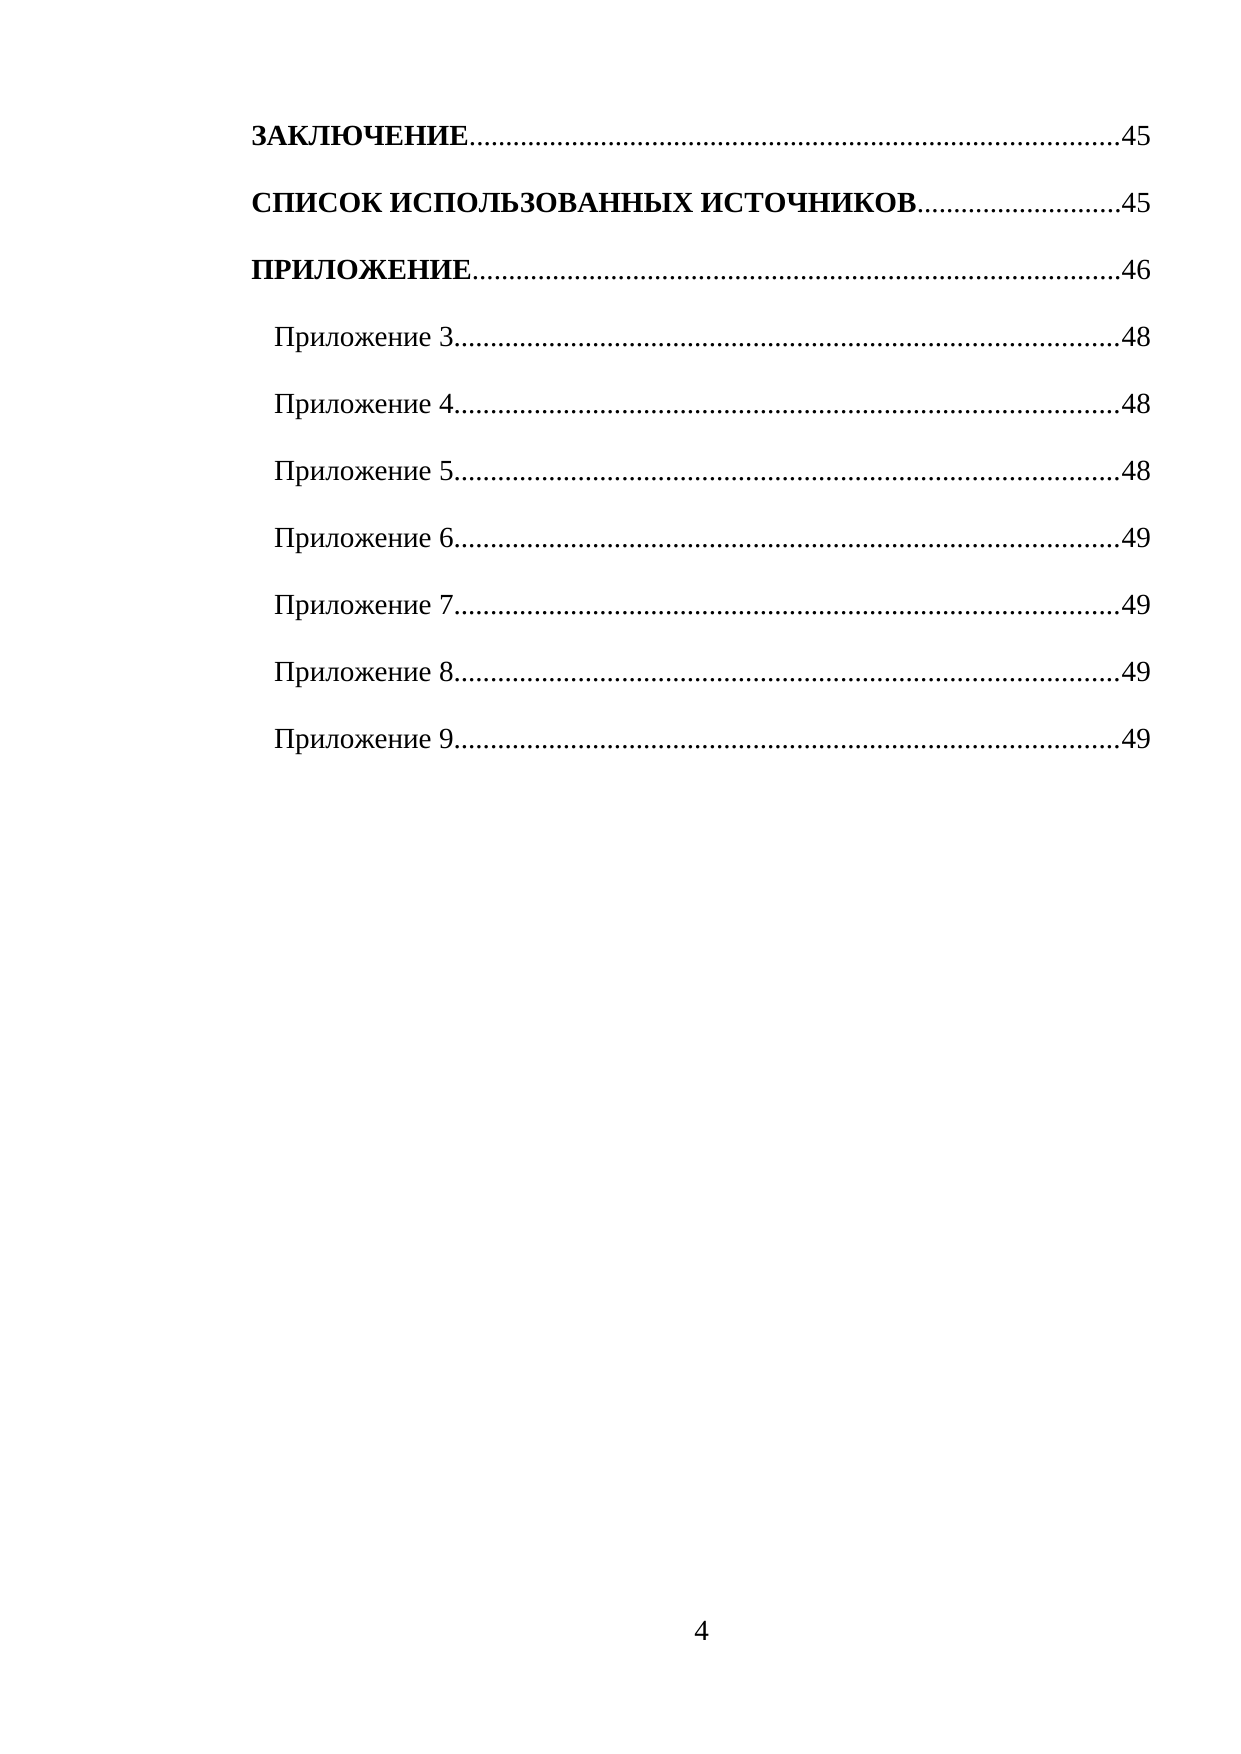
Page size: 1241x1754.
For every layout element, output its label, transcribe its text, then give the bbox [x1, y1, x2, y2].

text ПРИЛОЖЕНИЕ 46 [177, 252, 1152, 286]
text СПИСОК ИСПОЛЬЗОВАННЫХ ИСТОЧНИКОВ 45 [177, 185, 1152, 219]
text Приложение 4 48 [200, 386, 1152, 419]
text Приложение 3 48 [200, 319, 1152, 353]
text Приложение 9 49 [200, 721, 1152, 754]
text Приложение 6 49 [200, 520, 1152, 553]
text Приложение 8 49 [200, 654, 1152, 687]
text Приложение 7 49 [200, 587, 1152, 621]
text Приложение 5 48 [200, 453, 1152, 487]
text ЗАКЛЮЧЕНИЕ 45 [177, 118, 1152, 152]
